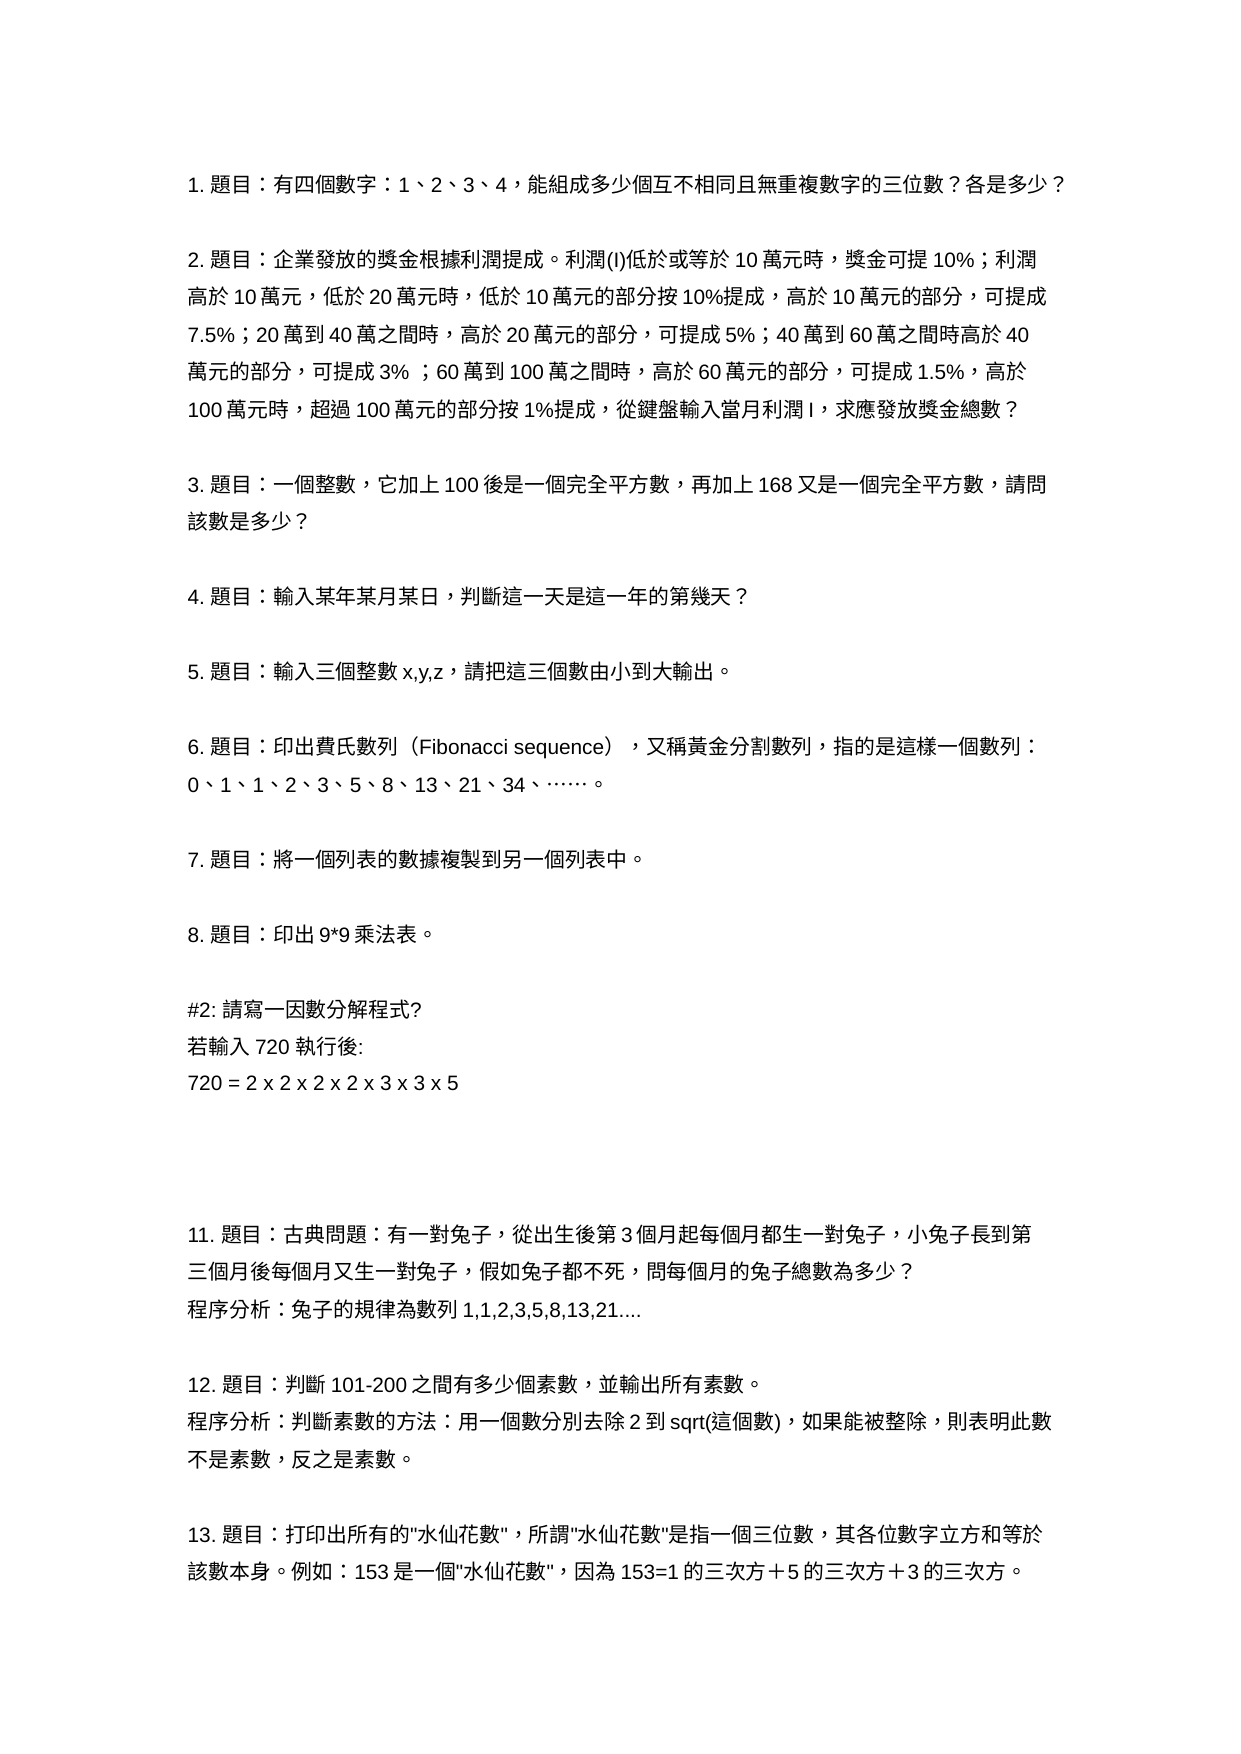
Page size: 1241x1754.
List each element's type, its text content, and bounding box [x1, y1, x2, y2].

text #2: 請寫一因數分解程式? 若輸入 720 執行後: 720 = 2 x 2 x 2 x 2 x 3 x 3 x 5 [187, 989, 1053, 1102]
list 1. 題目：有四個數字：1、2、3、4，能組成多少個互不相同且無重複數字的三位數？各是多少？ 2. 題目：企業發放的獎金根據利潤提成。利潤(I)低於或等於10萬元時，獎金可提10%；利潤高於10萬元，低於20萬元時，低於10萬元的部分按10%提成，高於10萬元的部分，可提成7.5%；20萬到40萬之間時，高於20萬元的部分，可提成5%；40萬到60萬之間時高於40萬元的部分，可提成3% ；60萬到100萬之間時，高於60萬元的部分，可提成1.5%，高於100萬元時，超過100萬元的部分按1%提成，從鍵盤輸入當月利潤I，求應發放獎金總數？ 3. 題目：一個整數，它加上100後是一個完全平方數，再加上168又是一個完全平方數，請問該數是多少？ 4. 題目：輸入某年某月某日，判斷這一天是這一年的第幾天？ 5. 題目：輸入三個整數x,y,z，請把這三個數由小到大輸出。 6. 題目：印出費氏數列（Fibonacci sequence），又稱黃金分割數列，指的是這樣一個數列：0、1、1、2、3、5、8、13、21、34、……。 7. 題目：將一個列表的數據複製到另一個列表中。 8. 題目：印出9*9乘法表。 [187, 164, 1053, 952]
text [187, 1214, 1053, 1589]
